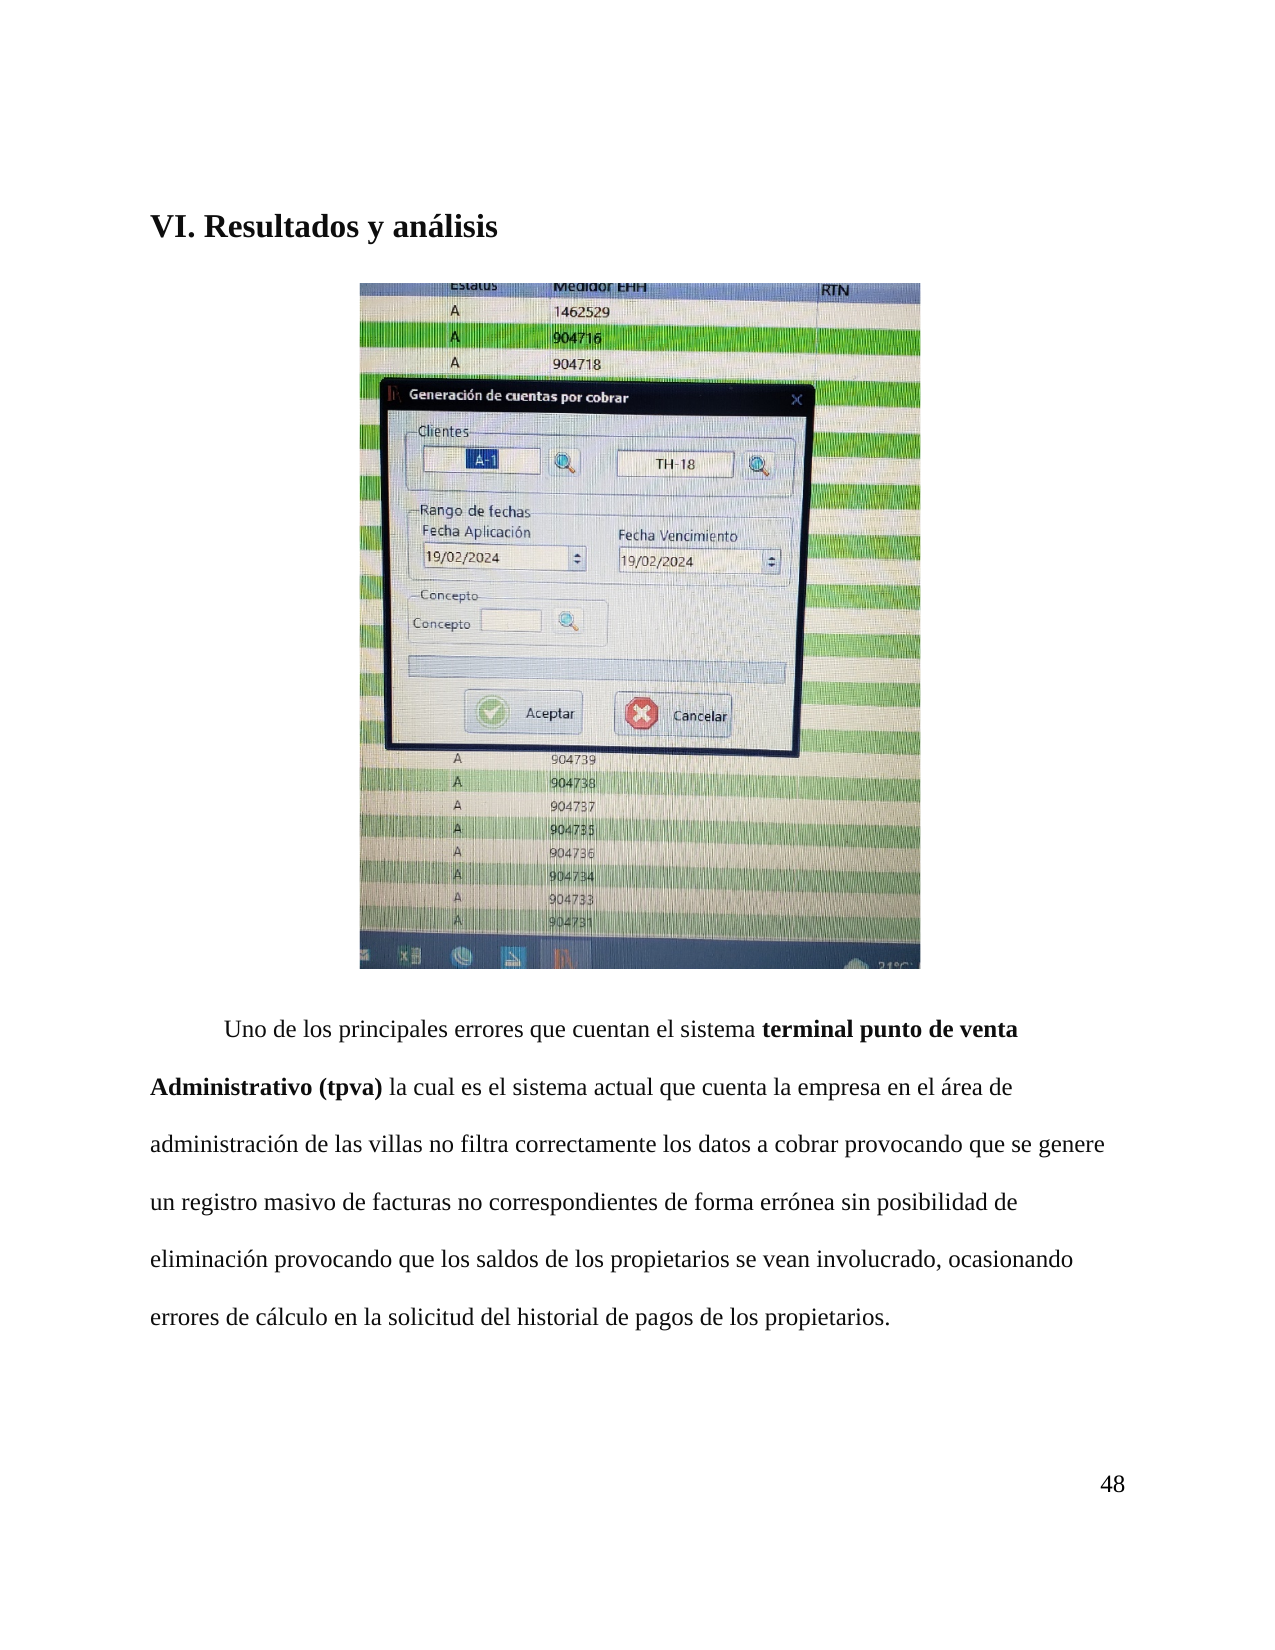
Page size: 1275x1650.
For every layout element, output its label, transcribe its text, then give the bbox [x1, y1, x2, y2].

picture [360, 283, 920, 969]
text Uno de los principales errores que cuentan el sistema terminal punto de venta Administrativo (tpva) la cual es el sistema actual que cuenta la empresa en el área de administración de las villas no filtra correctamente los datos a cobrar provocando que se genere un registro masivo de facturas no correspondientes de forma errónea sin posibilidad de eliminación provocando que los saldos de los propietarios se vean involucrado, ocasionando errores de cálculo en la solicitud del historial de pagos de los propietarios. [150, 1014, 1125, 1331]
subtitle VI. Resultados y análisis [150, 206, 1125, 245]
